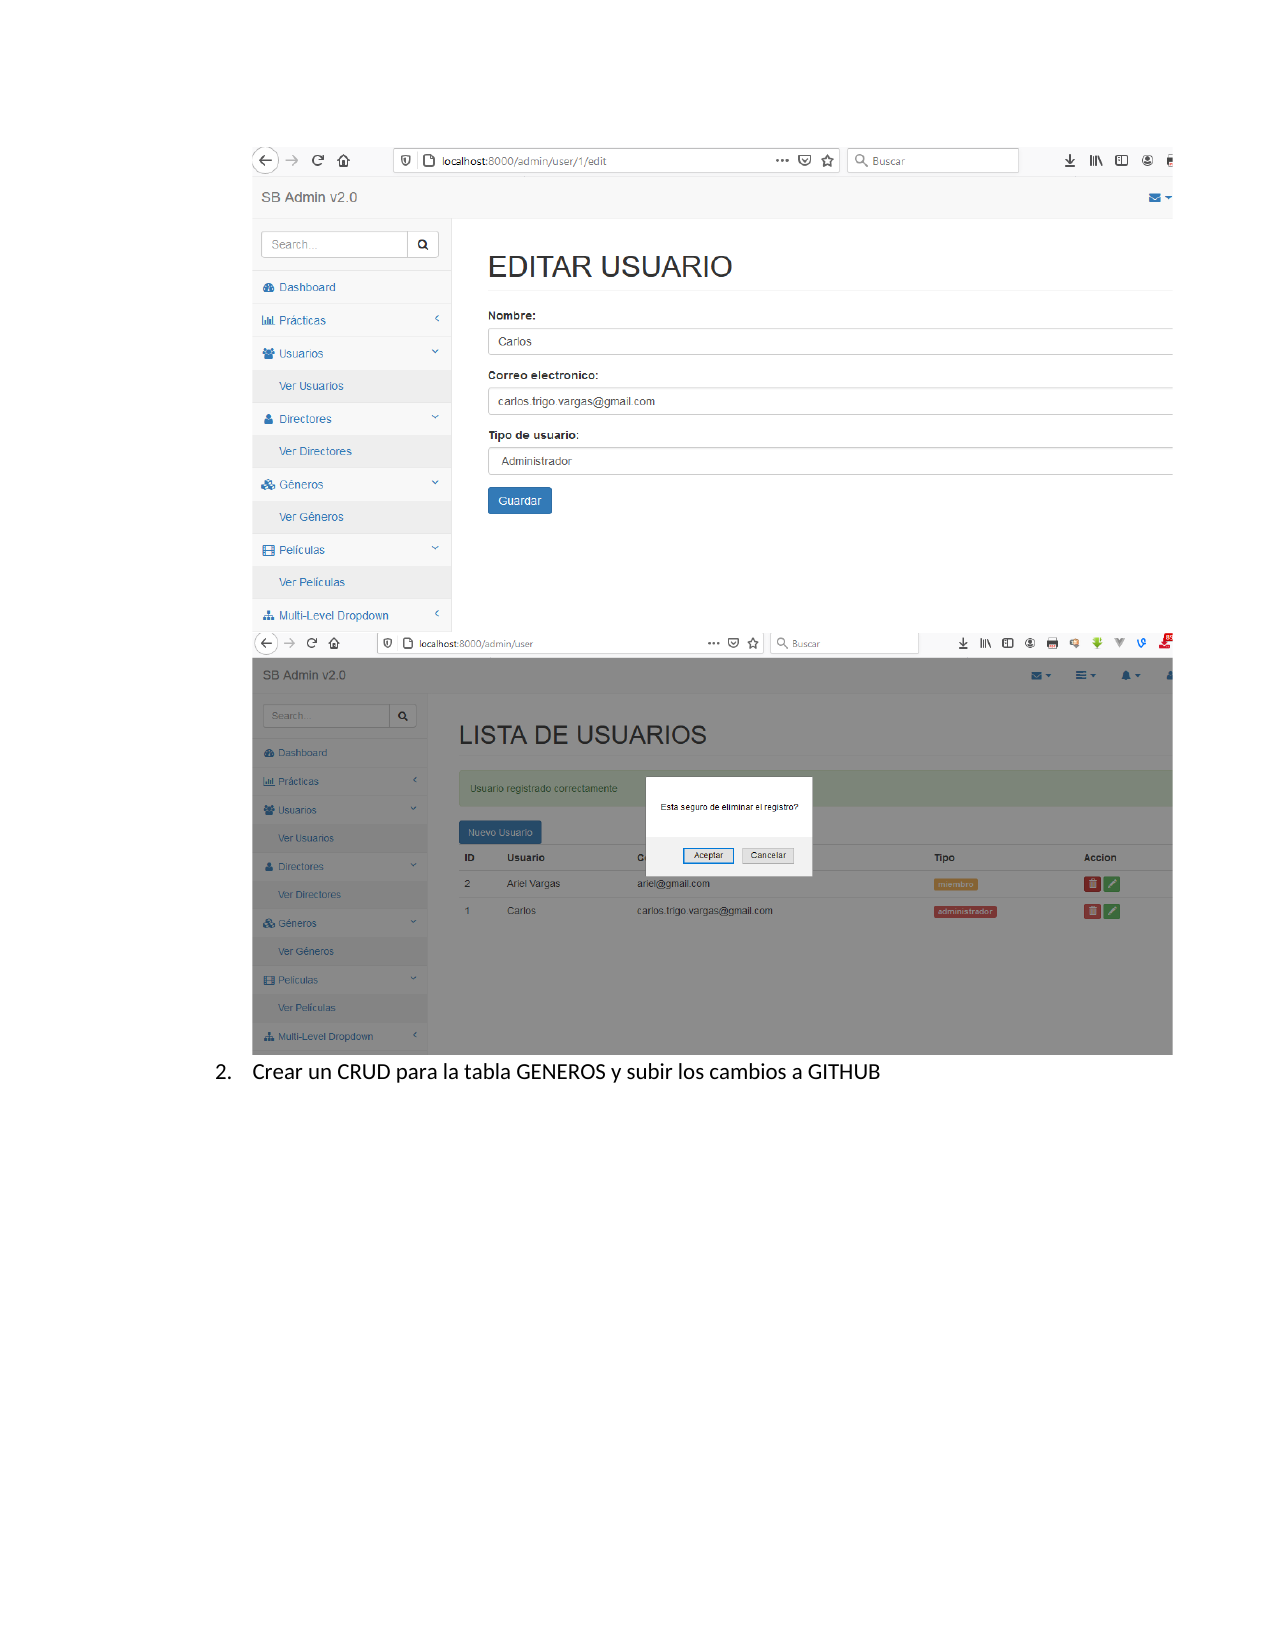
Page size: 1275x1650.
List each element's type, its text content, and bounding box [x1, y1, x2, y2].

picture [252, 633, 1173, 1055]
picture [252, 147, 1173, 632]
list Crear un CRUD para la tabla GENEROS y subir los cambios a GITHUB [215, 1057, 1098, 1085]
